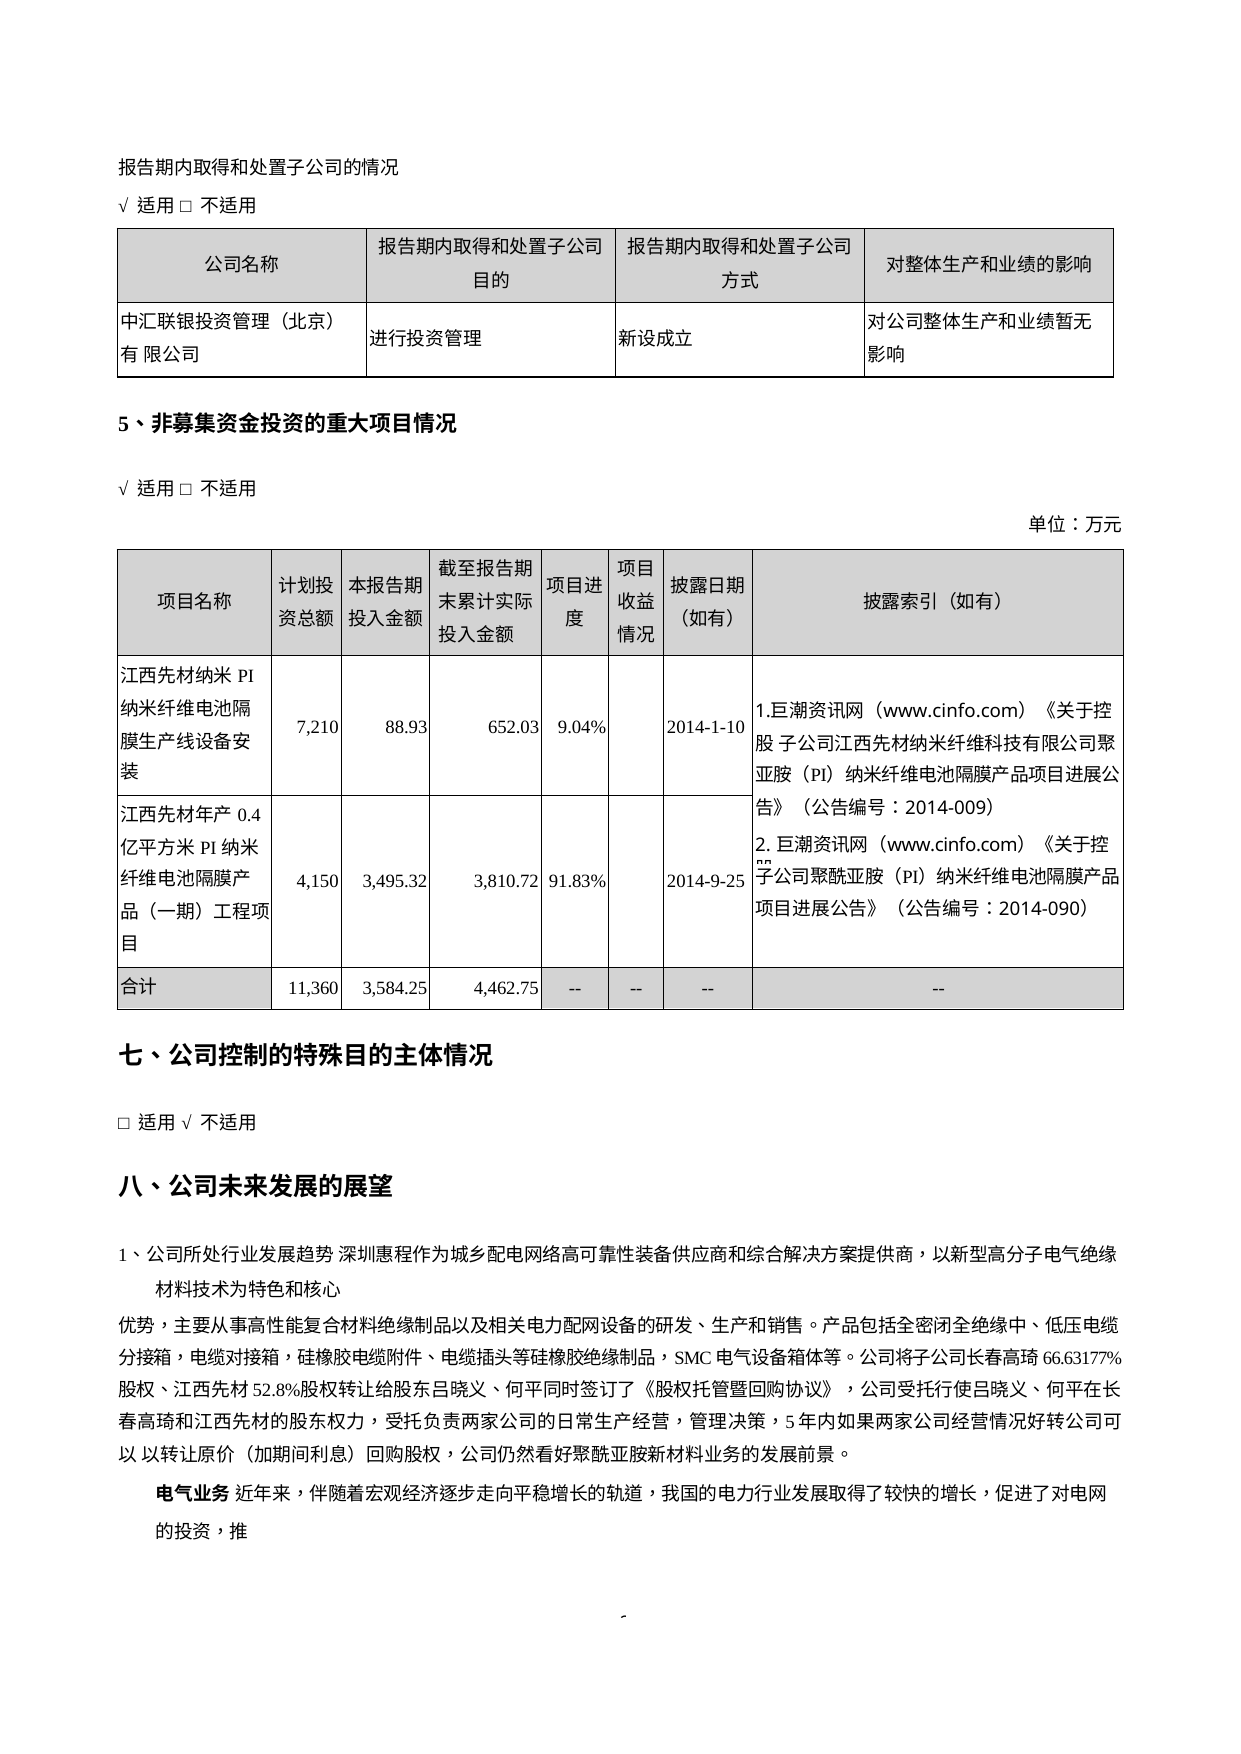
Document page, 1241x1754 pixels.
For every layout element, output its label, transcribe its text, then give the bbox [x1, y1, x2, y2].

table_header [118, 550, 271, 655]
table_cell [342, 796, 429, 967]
text 电气业务 近年来，伴随着宏观经济逐步走向平稳增长的轨道，我国的电力行业发展取得了较快的增长，促进了对电网的投资，推 [155, 1480, 1124, 1544]
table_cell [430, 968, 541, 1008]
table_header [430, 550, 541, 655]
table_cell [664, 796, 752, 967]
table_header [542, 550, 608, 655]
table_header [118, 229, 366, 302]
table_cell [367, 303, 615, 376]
text 报告期内取得和处置子公司的情况 [118, 154, 1124, 180]
subtitle 八、公司未来发展的展望 [118, 1169, 1138, 1203]
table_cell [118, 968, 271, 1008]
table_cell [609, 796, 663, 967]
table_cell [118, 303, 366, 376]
text 1、公司所处行业发展趋势 深圳惠程作为城乡配电网络高可靠性装备供应商和综合解决方案提供商，以新型高分子电气绝缘材料技术为特色和核心 [118, 1241, 1124, 1302]
text □ 适用 √ 不适用 [118, 1109, 1138, 1135]
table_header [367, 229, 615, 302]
subtitle 5、非募集资金投资的重大项目情况 [118, 408, 1124, 438]
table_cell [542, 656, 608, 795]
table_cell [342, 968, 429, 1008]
text √ 适用 □ 不适用 [118, 475, 1124, 501]
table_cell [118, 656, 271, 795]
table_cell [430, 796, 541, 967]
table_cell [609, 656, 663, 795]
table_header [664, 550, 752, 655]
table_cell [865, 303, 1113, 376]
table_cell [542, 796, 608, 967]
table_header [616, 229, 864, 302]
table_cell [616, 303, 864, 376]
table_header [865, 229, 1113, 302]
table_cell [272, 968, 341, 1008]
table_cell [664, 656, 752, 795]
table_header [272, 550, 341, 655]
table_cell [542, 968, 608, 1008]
text 优势，主要从事高性能复合材料绝缘制品以及相关电力配网设备的研发、生产和销售。产品包括全密闭全绝缘中、低压电缆 分接箱，电缆对接箱，硅橡胶电缆附件、电缆插头等硅橡胶绝缘制品，SMC电气设备箱体等。公司将子公司长春高琦66.63177% 股权、江西先材52.8%股权转让给股东吕晓义、何平同时签订了《股权托管暨回购协议》，公司受托行使吕晓义、何平在长 春高琦和江西先材的股东权力，受托负责两家公司的日常生产经营，管理决策，5年内如果两家公司经营情况好转公司可以 以转让原价（加期间利息）回购股权，公司仍然看好聚酰亚胺新材料业务的发展前景。 [118, 1313, 1122, 1466]
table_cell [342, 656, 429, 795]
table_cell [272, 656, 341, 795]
subtitle 七、公司控制的特殊目的主体情况 [118, 1038, 1138, 1072]
text √ 适用 □ 不适用 [118, 192, 1124, 218]
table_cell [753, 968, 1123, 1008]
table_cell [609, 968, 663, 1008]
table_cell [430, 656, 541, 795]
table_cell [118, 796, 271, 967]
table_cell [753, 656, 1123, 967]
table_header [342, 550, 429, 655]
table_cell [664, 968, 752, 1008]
text 单位：万元 [106, 512, 1122, 537]
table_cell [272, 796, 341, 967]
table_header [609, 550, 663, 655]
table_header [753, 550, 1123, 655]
